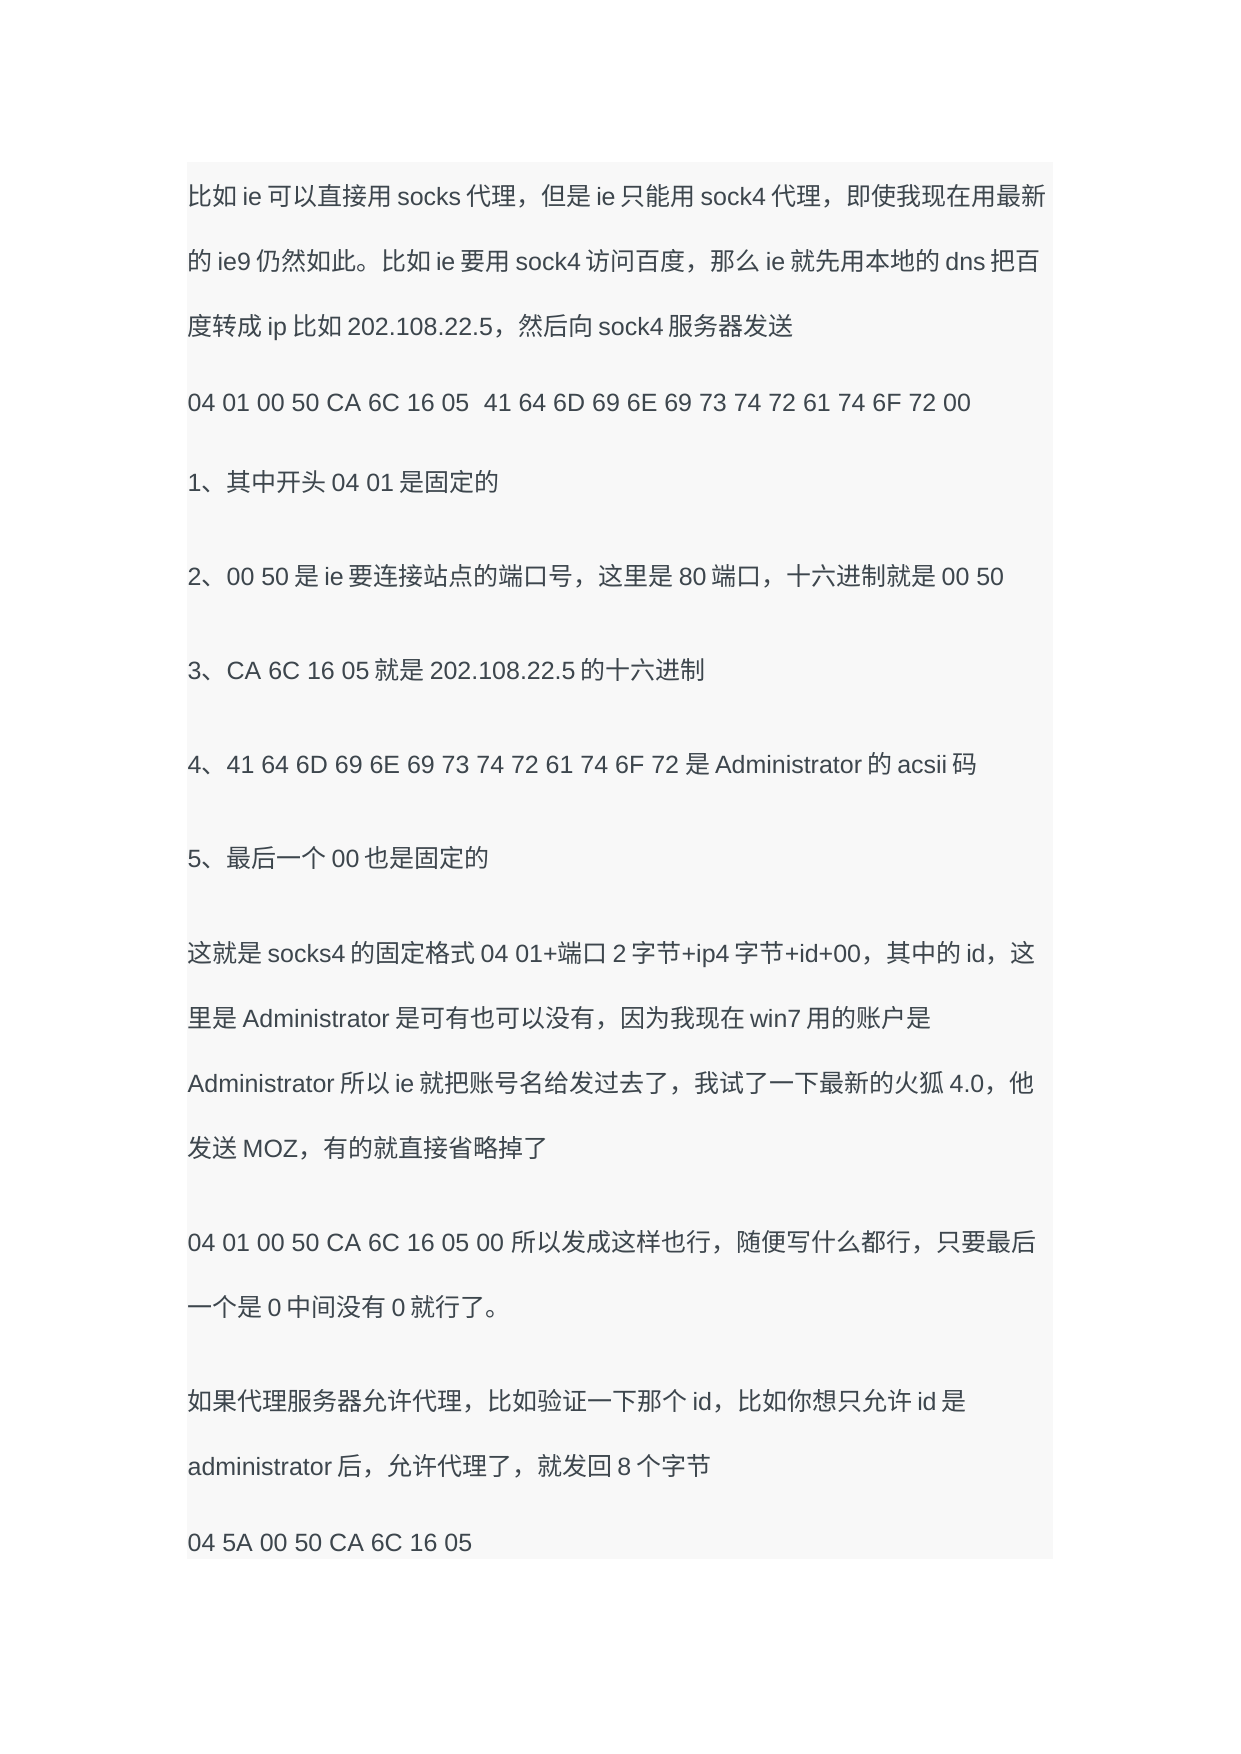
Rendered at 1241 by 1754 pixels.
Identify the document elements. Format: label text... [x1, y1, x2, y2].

text 如果代理服务器允许代理，比如验证一下那个id，比如你想只允许id是administrator后，允许代理了，就发回8个字节 [187, 1367, 1053, 1497]
text 比如ie可以直接用socks代理，但是ie只能用sock4代理，即使我现在用最新的ie9仍然如此。比如ie要用sock4访问百度，那么ie就先用本地的dns把百度转成ip比如202.108.22.5，然后向sock4服务器发送 [187, 162, 1053, 357]
text 2、00 50是ie要连接站点的端口号，这里是80端口，十六进制就是00 50 [187, 542, 1053, 607]
text 04 01 00 50 CA 6C 16 05 41 64 6D 69 6E 69 73 74 72 61 74 6F 72 00 [187, 386, 1053, 419]
text 1、其中开头04 01是固定的 [187, 448, 1053, 513]
text 04 01 00 50 CA 6C 16 05 00 所以发成这样也行，随便写什么都行，只要最后一个是0中间没有0就行了。 [187, 1208, 1053, 1338]
text 5、最后一个00也是固定的 [187, 824, 1053, 889]
text 04 5A 00 50 CA 6C 16 05 [187, 1526, 1053, 1559]
text 这就是socks4的固定格式04 01+端口2字节+ip4字节+id+00，其中的id，这里是Administrator是可有也可以没有，因为我现在win7用的账户是Administrator所以ie就把账号名给发过去了，我试了一下最新的火狐4.0，他发送MOZ，有的就直接省略掉了 [187, 919, 1053, 1179]
text 3、CA 6C 16 05就是202.108.22.5的十六进制 [187, 636, 1053, 701]
text 4、41 64 6D 69 6E 69 73 74 72 61 74 6F 72是Administrator的acsii码 [187, 730, 1053, 795]
